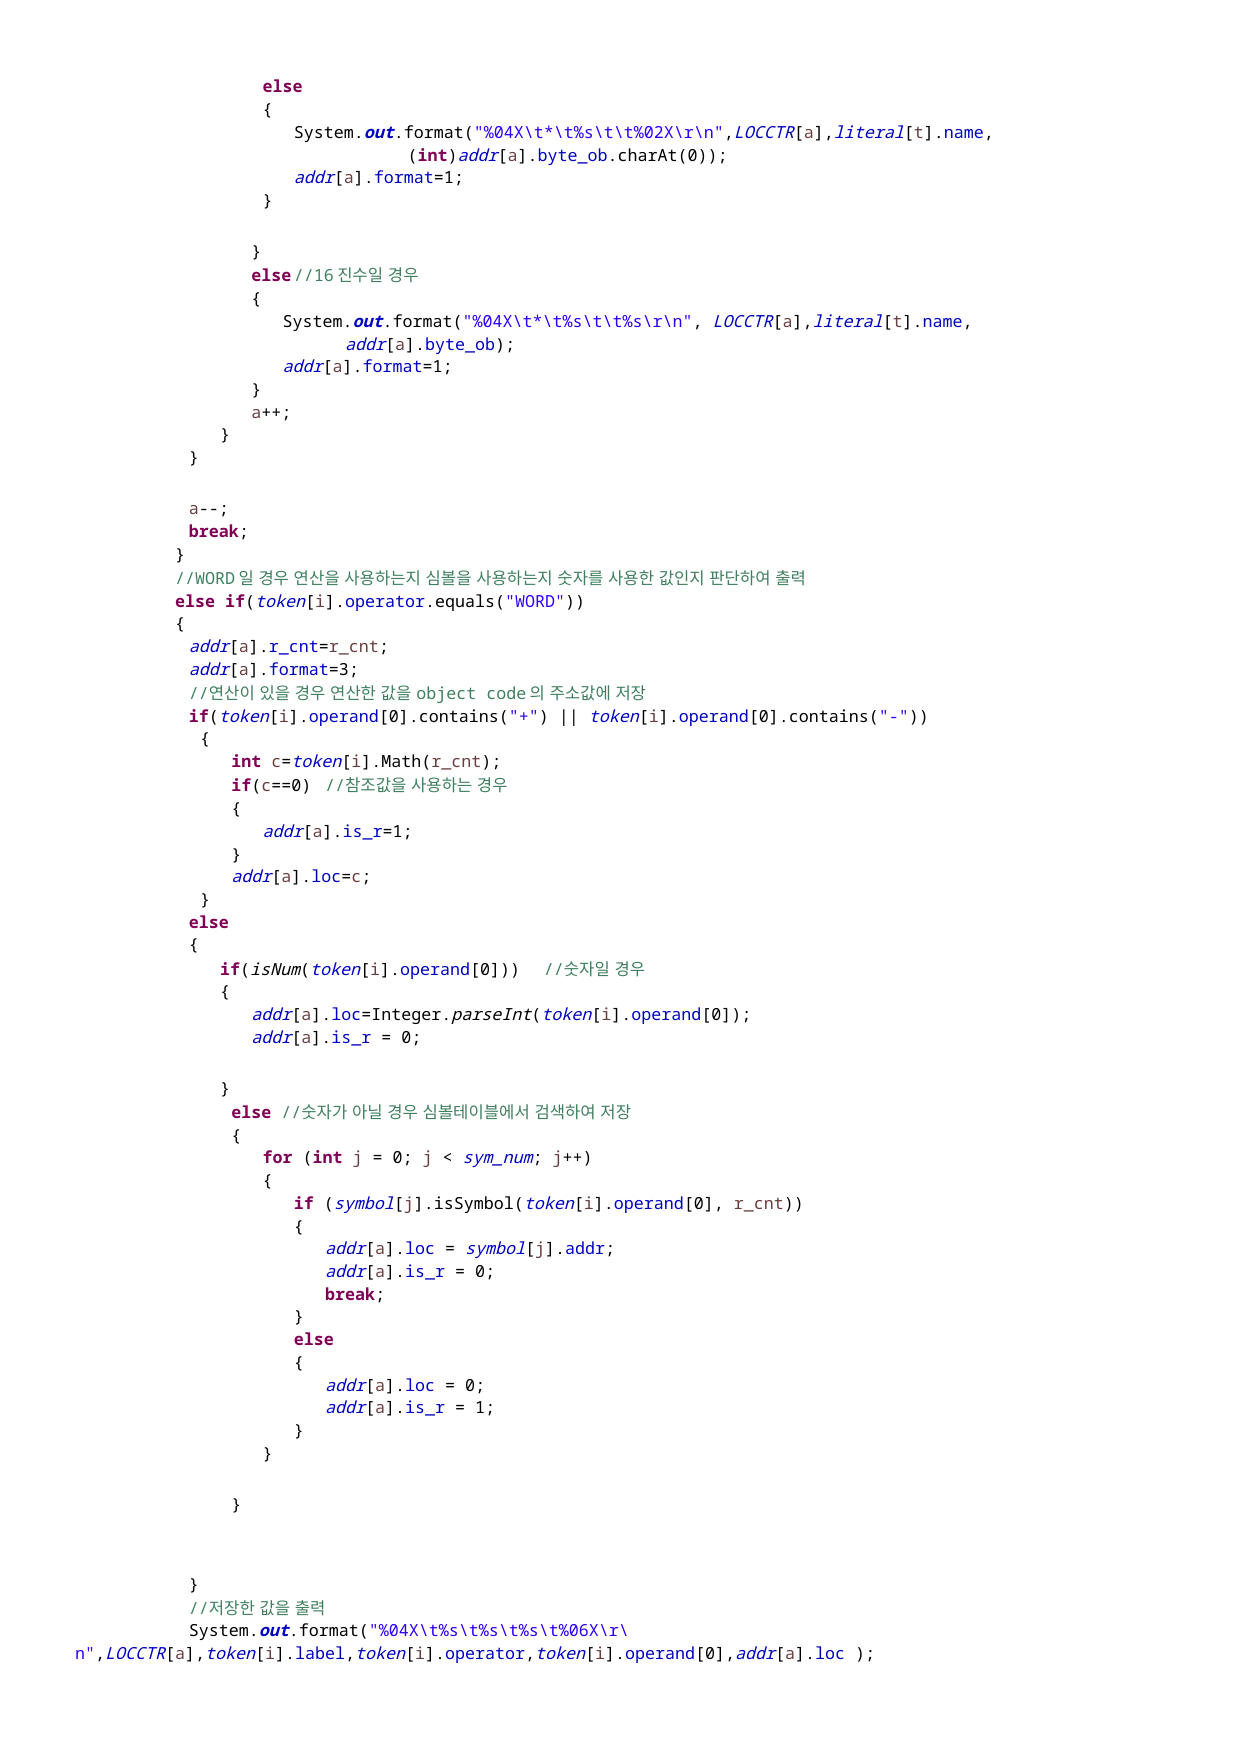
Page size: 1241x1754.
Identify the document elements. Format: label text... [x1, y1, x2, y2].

text { [75, 727, 1165, 750]
text addr[a].loc=c; [75, 865, 1165, 887]
text addr[a].is_r = 1; [75, 1396, 1165, 1419]
text { [75, 98, 1165, 120]
text } [75, 377, 1165, 400]
text break; [75, 519, 1165, 542]
text addr[a].loc=Integer.parseInt(token[i].operand[0]); [75, 1003, 1165, 1025]
text { [75, 287, 1165, 309]
text } [75, 1441, 1165, 1464]
text { [75, 1123, 1165, 1146]
text addr[a].loc = 0; [75, 1373, 1165, 1396]
text if(c==0) //참조값을 사용하는 경우 [75, 772, 1165, 797]
text //저장한 값을 출력 [75, 1595, 1165, 1619]
text { [75, 1169, 1165, 1192]
text for (int j = 0; j < sym_num; j++) [75, 1146, 1165, 1169]
text { [75, 797, 1165, 819]
text //연산이 있을 경우 연산한 값을 object code의 주소값에 저장 [75, 680, 1165, 704]
text addr[a].r_cnt=r_cnt; [75, 634, 1165, 657]
text { [75, 980, 1165, 1003]
text } [75, 188, 1165, 211]
text //WORD일 경우 연산을 사용하는지 심볼을 사용하는지 숫자를 사용한 값인지 판단하여 출력 [75, 565, 1165, 589]
text } [75, 423, 1165, 446]
text addr[a].is_r = 0; [75, 1260, 1165, 1282]
text } [75, 1572, 1165, 1595]
text else [75, 1328, 1165, 1351]
text System.out.format("%04X\t*\t%s\t\t%s\r\n", LOCCTR[a],literal[t].name, [75, 309, 1165, 332]
text a++; [75, 400, 1165, 423]
text else if(token[i].operator.equals("WORD")) [75, 589, 1165, 612]
text } [75, 887, 1165, 910]
text break; [75, 1282, 1165, 1305]
text addr[a].loc = symbol[j].addr; [75, 1237, 1165, 1260]
text if (symbol[j].isSymbol(token[i].operand[0], r_cnt)) [75, 1192, 1165, 1214]
text (int)addr[a].byte_ob.charAt(0)); [75, 143, 1165, 166]
text addr[a].byte_ob); [75, 332, 1165, 355]
text } [75, 1305, 1165, 1328]
text { [75, 612, 1165, 634]
text a--; [75, 497, 1165, 519]
text } [75, 842, 1165, 865]
text else //숫자가 아닐 경우 심볼테이블에서 검색하여 저장 [75, 1099, 1165, 1123]
text addr[a].format=1; [75, 355, 1165, 377]
text addr[a].is_r=1; [75, 819, 1165, 842]
text } [75, 446, 1165, 468]
text } [75, 1492, 1165, 1515]
text else //16진수일 경우 [75, 262, 1165, 287]
text else [75, 75, 1165, 98]
text if(token[i].operand[0].contains("+") || token[i].operand[0].contains("-")) [75, 704, 1165, 727]
text { [75, 1214, 1165, 1237]
text { [75, 933, 1165, 956]
text addr[a].format=3; [75, 657, 1165, 680]
text int c=token[i].Math(r_cnt); [75, 750, 1165, 772]
text } [75, 240, 1165, 262]
text { [75, 1351, 1165, 1373]
text System.out.format("%04X\t%s\t%s\t%s\t%06X\r\n",LOCCTR[a],token[i].label,token[i].operator,token[i].operand[0],addr[a].loc ); [75, 1619, 1165, 1664]
text addr[a].format=1; [75, 166, 1165, 188]
text addr[a].is_r = 0; [75, 1025, 1165, 1048]
text else [75, 910, 1165, 933]
text System.out.format("%04X\t*\t%s\t\t%02X\r\n",LOCCTR[a],literal[t].name, [75, 120, 1165, 143]
text } [75, 1076, 1165, 1099]
text } [75, 542, 1165, 565]
text if(isNum(token[i].operand[0])) //숫자일 경우 [75, 956, 1165, 980]
text } [75, 1419, 1165, 1441]
